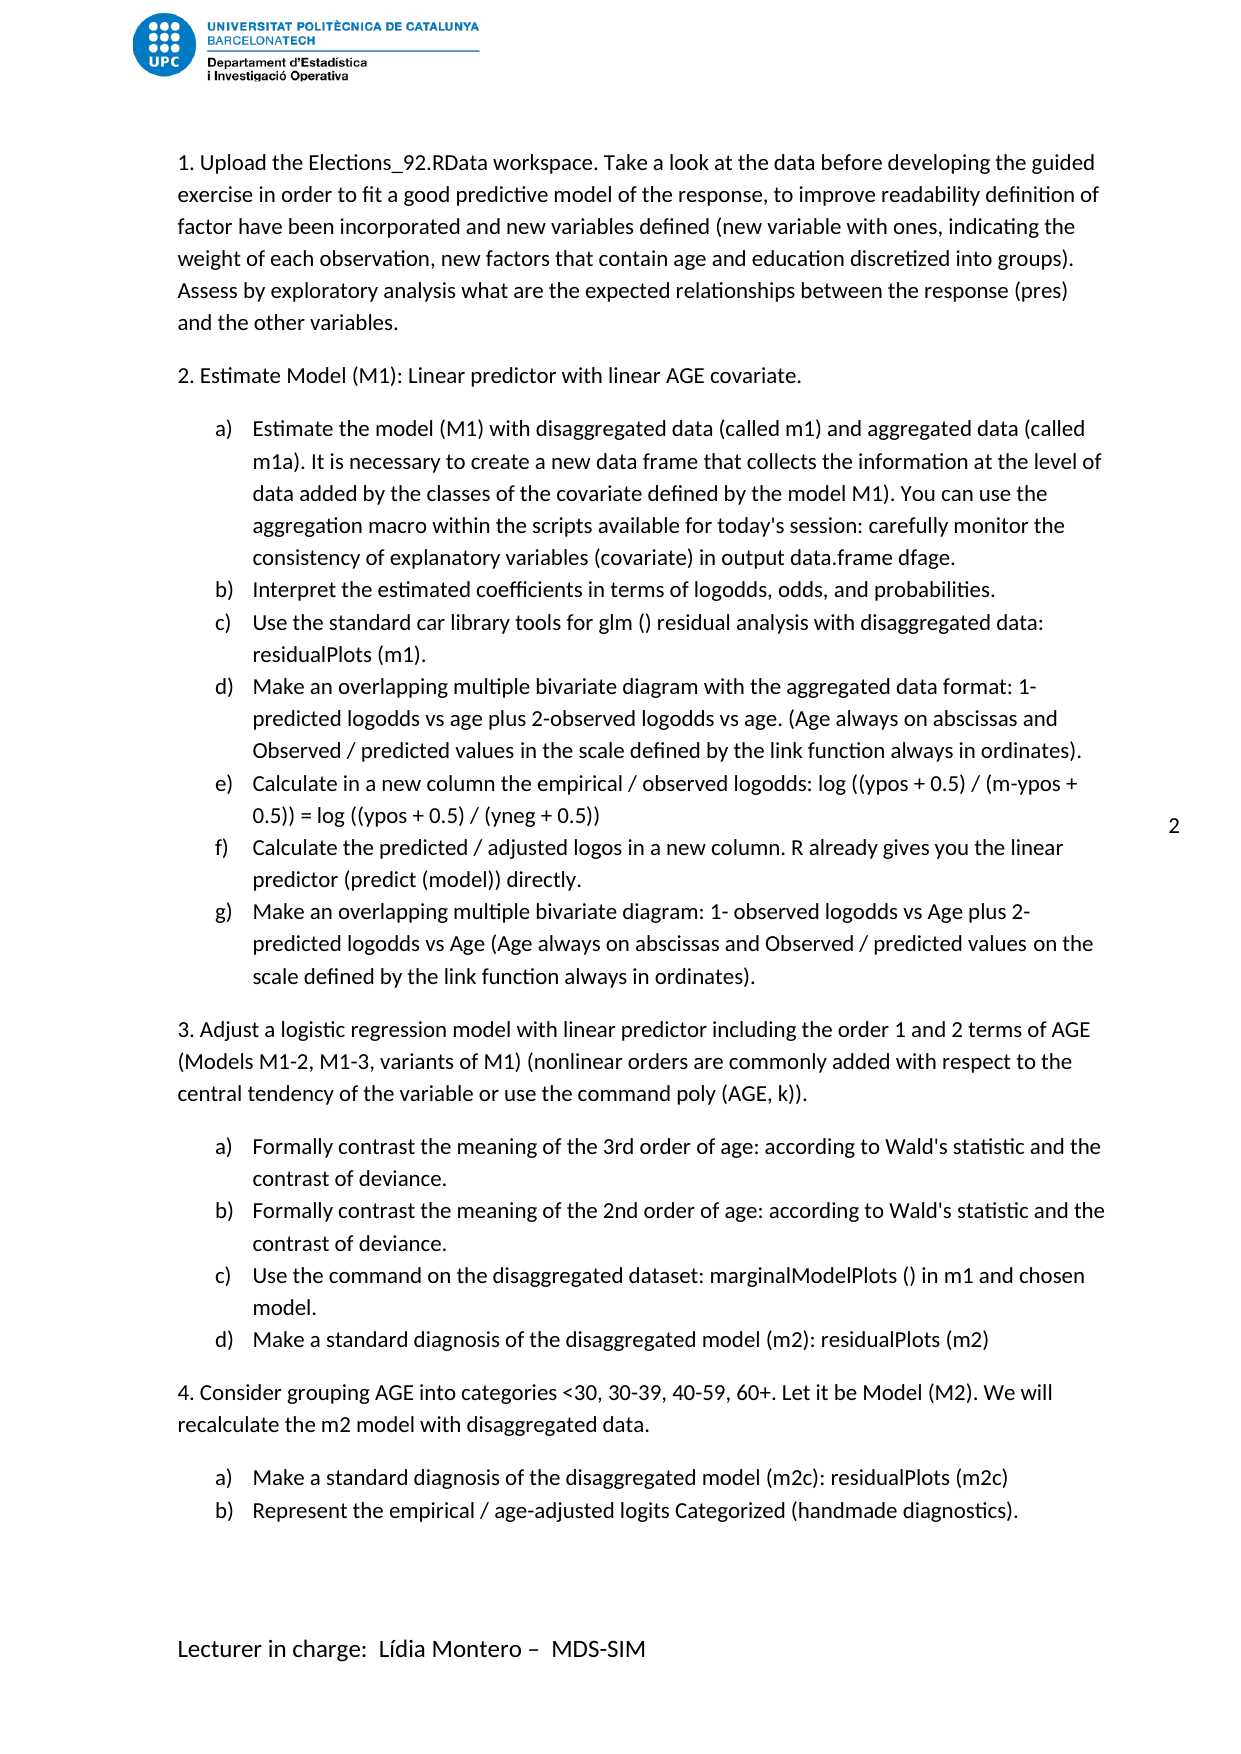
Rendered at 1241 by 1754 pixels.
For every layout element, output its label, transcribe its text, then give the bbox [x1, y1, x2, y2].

text 4. Consider grouping AGE into categories <30, 30-39, 40-59, 60+. Let it be Model (M2). We will recalculate the m2 model with disaggregated data. [177, 1378, 1107, 1438]
list Make a standard diagnosis of the disaggregated model (m2): residualPlots (m2) [215, 1325, 1107, 1353]
text 2. Estimate Model (M1): Linear predictor with linear AGE covariate. [177, 362, 1107, 389]
text 3. Adjust a logistic regression model with linear predictor including the order 1 and 2 terms of AGE (Models M1-2, M1-3, variants of M1) (nonlinear orders are commonly added with respect to the central tendency of the variable or use the command poly (AGE, k)). [177, 1015, 1107, 1107]
text 1. Upload the Elections_92.RData workspace. Take a look at the data before developing the guided exercise in order to fit a good predictive model of the response, to improve readability definition of factor have been incorporated and new variables defined (new variable with ones, indicating the weight of each observation, new factors that contain age and education discretized into groups). Assess by exploratory analysis what are the expected relationships between the response (pres) and the other variables. [177, 148, 1107, 337]
list Formally contrast the meaning of the 3rd order of age: according to Wald's statistic and the contrast of deviance. [215, 1132, 1107, 1192]
list Use the command on the disaggregated dataset: marginalModelPlots () in m1 and chosen model. [215, 1261, 1107, 1321]
list Calculate in a new column the empirical / observed logodds: log ((ypos + 0.5) / (m-ypos + 0.5)) = log ((ypos + 0.5) / (yneg + 0.5)) [215, 769, 1107, 829]
list Calculate the predicted / adjusted logos in a new column. R already gives you the linear predictor (predict (model)) directly. [215, 833, 1107, 893]
list Estimate the model (M1) with disaggregated data (called m1) and aggregated data (called m1a). It is necessary to create a new data frame that collects the information at the level of data added by the classes of the covariate defined by the model M1). You can use the aggregation macro within the scripts available for today's session: carefully monitor the consistency of explanatory variables (covariate) in output data.frame dfage. [215, 414, 1107, 571]
list Make an overlapping multiple bivariate diagram: 1- observed logodds vs Age plus 2- predicted logodds vs Age (Age always on abscissas and Observed / predicted values ​​on the scale defined by the link function always in ordinates). [215, 897, 1107, 990]
list Represent the empirical / age-adjusted logits Categorized (handmade diagnostics). [215, 1496, 1107, 1524]
list Make an overlapping multiple bivariate diagram with the aggregated data format: 1- predicted logodds vs age plus 2-observed logodds vs age. (Age always on abscissas and Observed / predicted values ​​in the scale defined by the link function always in ordinates). [215, 672, 1107, 764]
list Make a standard diagnosis of the disaggregated model (m2c): residualPlots (m2c) [215, 1463, 1107, 1492]
picture [133, 12, 487, 82]
list Use the standard car library tools for glm () residual analysis with disaggregated data: residualPlots (m1). [215, 608, 1107, 668]
list Formally contrast the meaning of the 2nd order of age: according to Wald's statistic and the contrast of deviance. [215, 1197, 1107, 1257]
list Interpret the estimated coefficients in terms of logodds, odds, and probabilities. [215, 576, 1107, 603]
